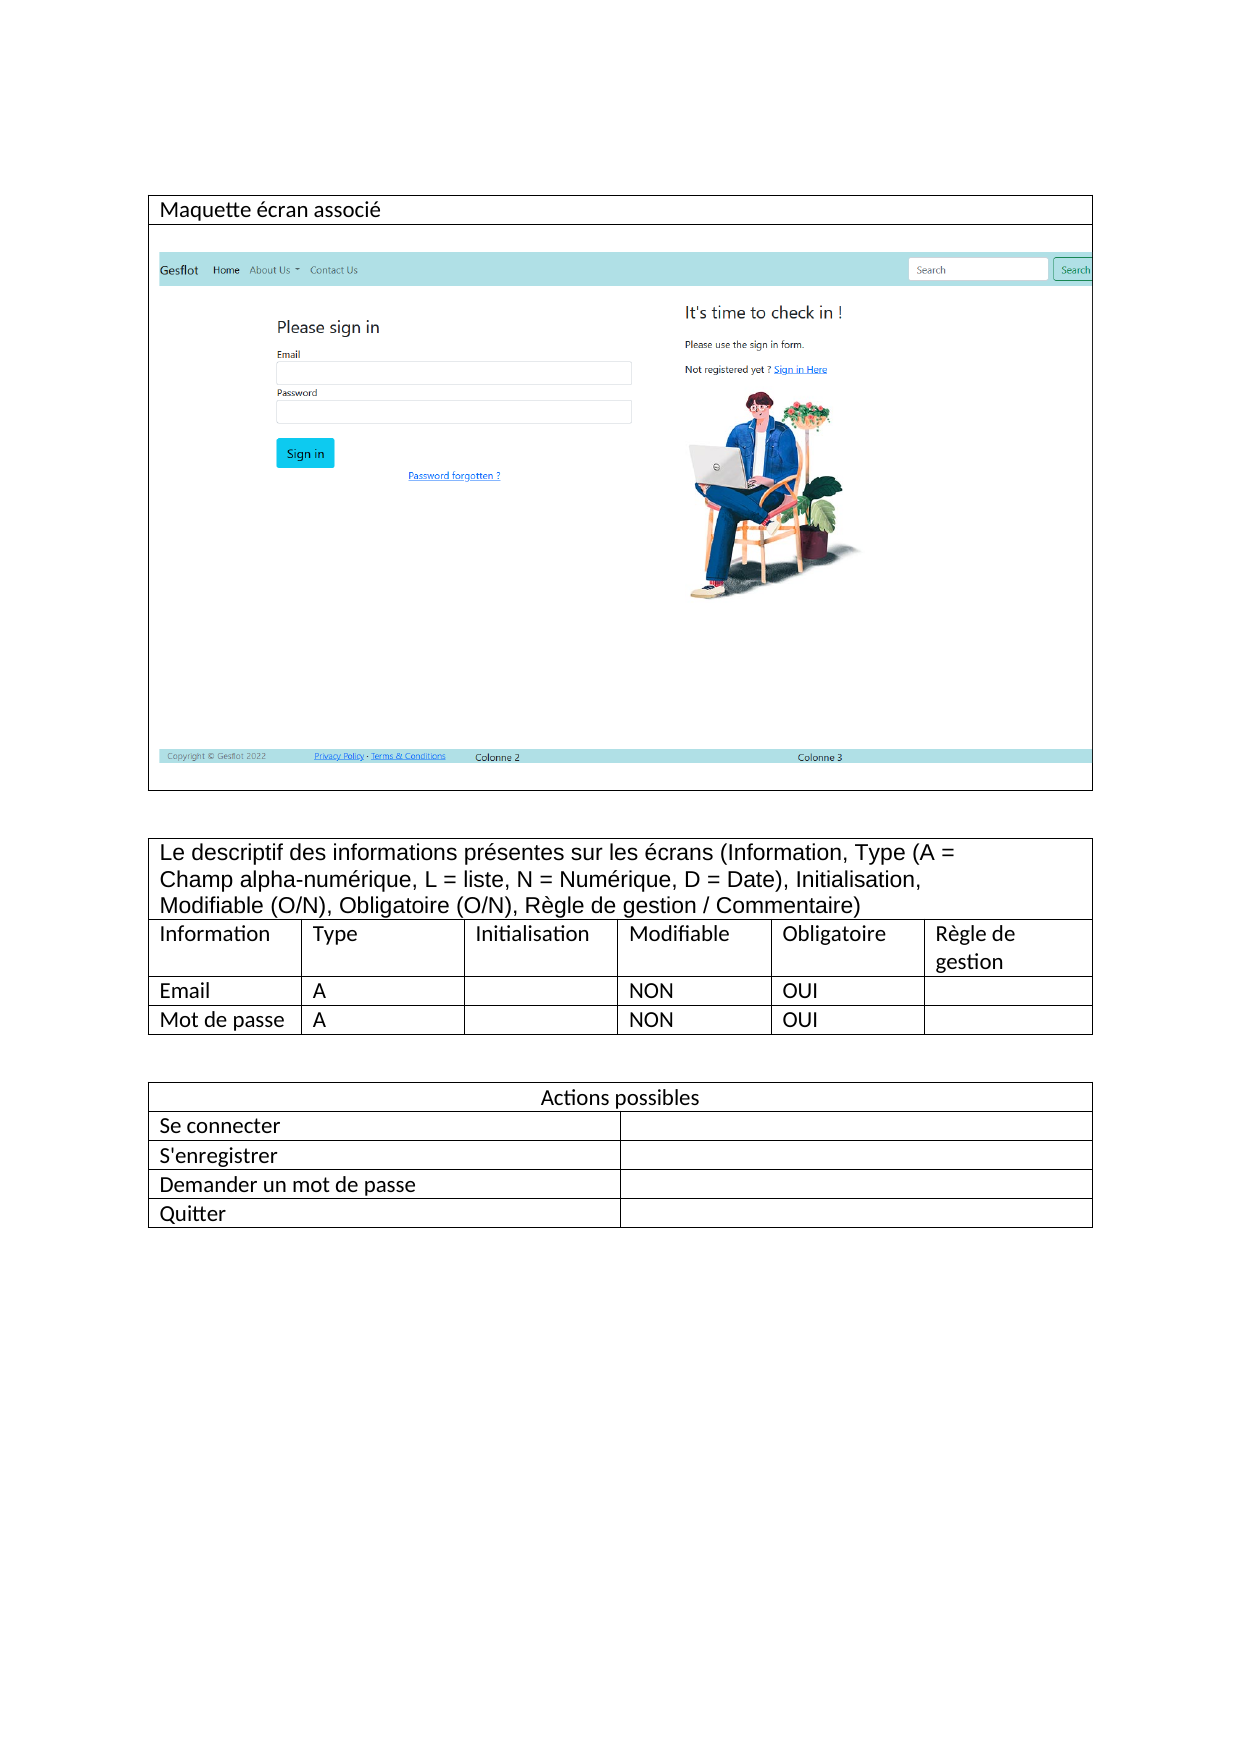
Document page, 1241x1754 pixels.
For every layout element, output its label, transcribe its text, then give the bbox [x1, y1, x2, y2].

table_cell Demander un mot de passe [149, 1170, 620, 1198]
table_cell [925, 1006, 1092, 1034]
table_cell [621, 1141, 1092, 1169]
table_cell Modifiable [618, 920, 771, 976]
table_cell [149, 225, 1092, 790]
table_cell S'enregistrer [149, 1141, 620, 1169]
table_cell [465, 977, 617, 1004]
table_cell A [302, 1006, 464, 1034]
table_cell Initialisation [465, 920, 617, 976]
table_cell NON [618, 977, 771, 1004]
table_cell [621, 1112, 1092, 1140]
table_cell [621, 1170, 1092, 1198]
table_cell Type [302, 920, 464, 976]
table_cell Quitter [149, 1199, 620, 1227]
table_cell NON [618, 1006, 771, 1034]
table_header Le descriptif des informations présentes sur les écrans (Information, Type (A = Champ alpha-numérique, L = liste, N = Numérique, D = Date), Initialisation, Modifiable (O/N), Obligatoire (O/N), Règle de gestion / Commentaire) [149, 839, 1092, 918]
table_header Actions possibles [149, 1083, 1092, 1111]
table_cell OUI [772, 1006, 924, 1034]
table_header Maquette écran associé [149, 196, 1092, 223]
table_cell A [302, 977, 464, 1004]
table_cell Mot de passe [149, 1006, 301, 1034]
table_cell Information [149, 920, 301, 976]
table_cell [925, 977, 1092, 1004]
table_cell Email [149, 977, 301, 1004]
picture [159, 252, 1093, 763]
table_cell [621, 1199, 1092, 1227]
table_cell [465, 1006, 617, 1034]
table_cell Obligatoire [772, 920, 924, 976]
table_cell Se connecter [149, 1112, 620, 1140]
table_cell Règle de gestion [925, 920, 1092, 976]
table_cell OUI [772, 977, 924, 1004]
